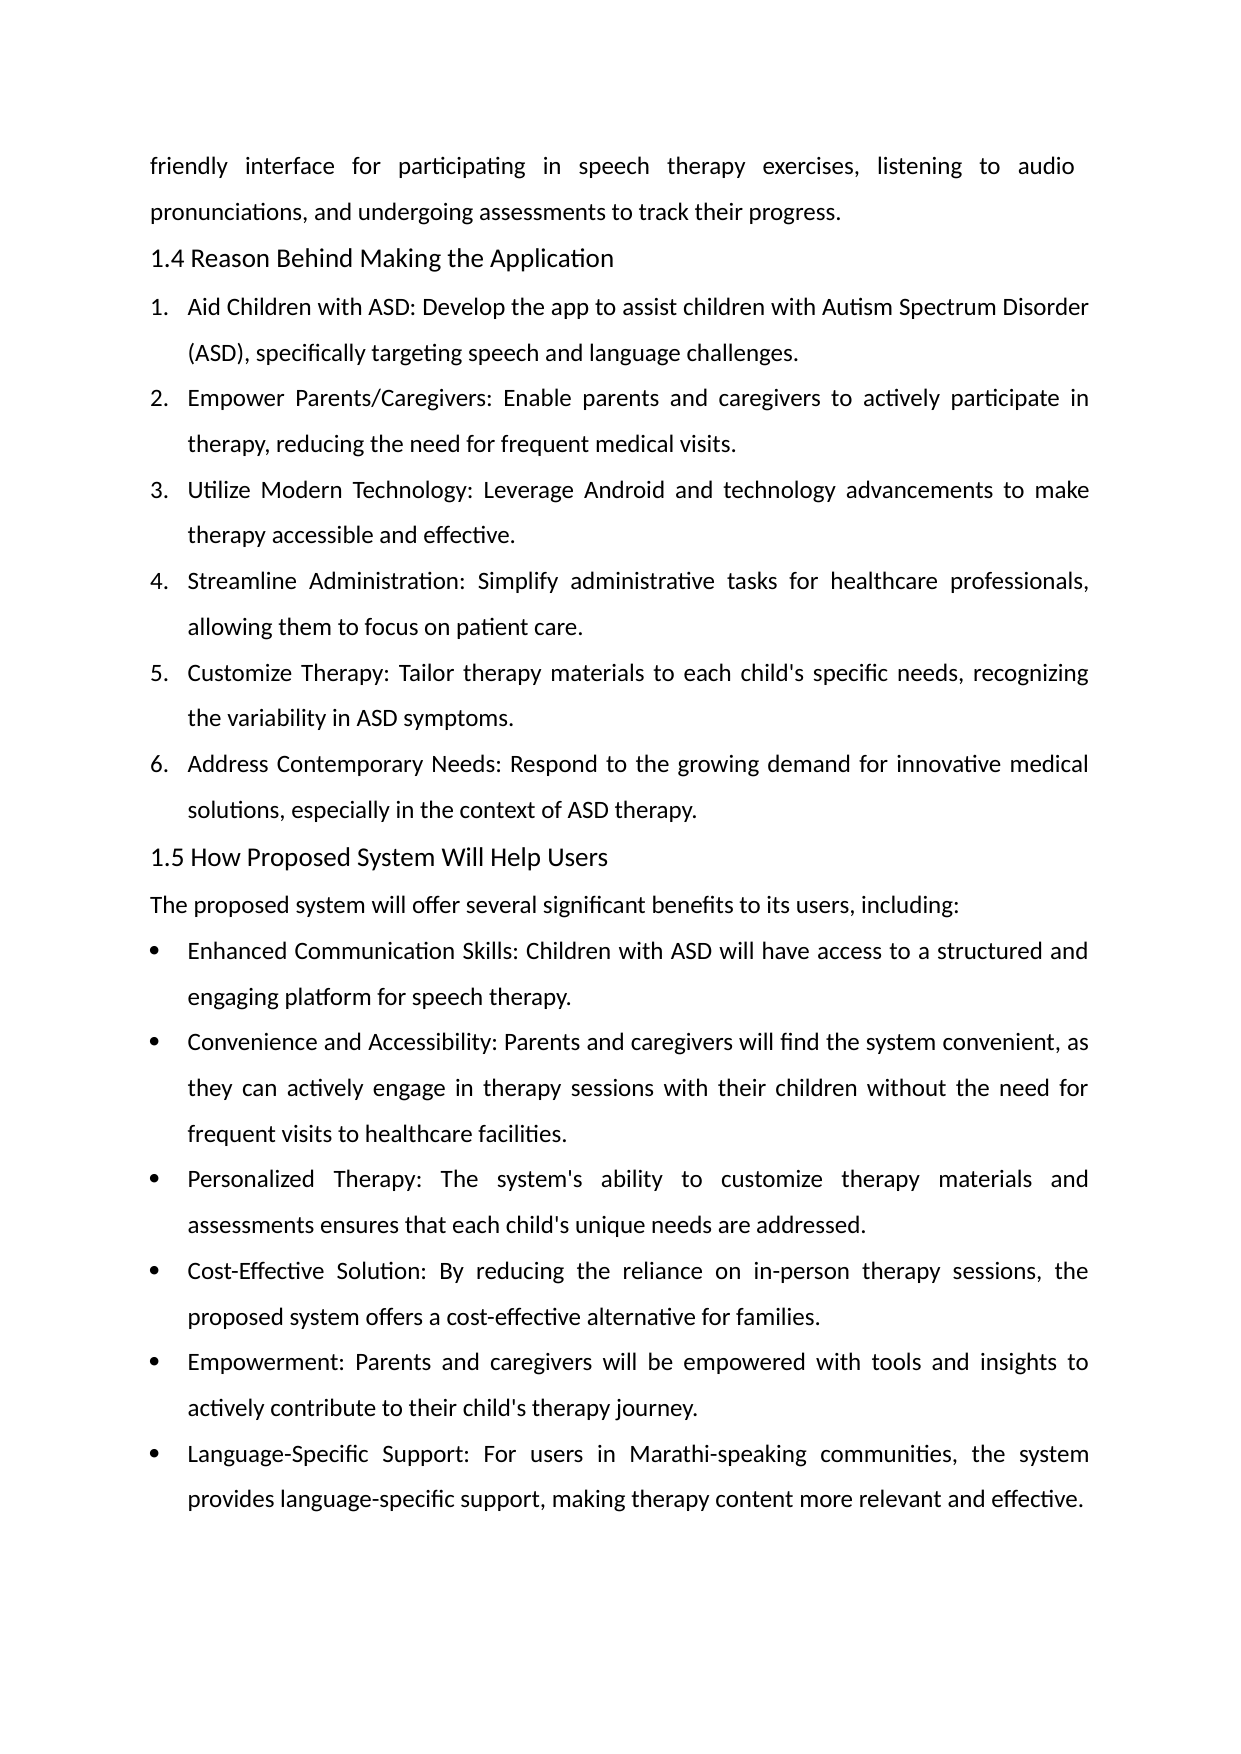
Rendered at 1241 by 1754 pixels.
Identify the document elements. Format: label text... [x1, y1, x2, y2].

text The proposed system will offer several significant benefits to its users, including: [150, 889, 1090, 920]
list Utilize Modern Technology: Leverage Android and technology advancements to make therapy accessible and effective. [150, 474, 1090, 550]
list Address Contemporary Needs: Respond to the growing demand for innovative medical solutions, especially in the context of ASD therapy. [150, 748, 1090, 824]
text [150, 150, 1076, 226]
list Enhanced Communication Skills: Children with ASD will have access to a structured and engaging platform for speech therapy. [150, 935, 1090, 1011]
list Aid Children with ASD: Develop the app to assist children with Autism Spectrum Disorder (ASD), specifically targeting speech and language challenges. [150, 291, 1090, 367]
list Empower Parents/Caregivers: Enable parents and caregivers to actively participate in therapy, reducing the need for frequent medical visits. [150, 382, 1090, 459]
list Personalized Therapy: The system's ability to customize therapy materials and assessments ensures that each child's unique needs are addressed. [150, 1163, 1090, 1240]
list Customize Therapy: Tailor therapy materials to each child's specific needs, recognizing the variability in ASD symptoms. [150, 657, 1090, 733]
list Language-Specific Support: For users in Marathi-speaking communities, the system provides language-specific support, making therapy content more relevant and effective. [150, 1438, 1090, 1514]
list Streamline Administration: Simplify administrative tasks for healthcare professionals, allowing them to focus on patient care. [150, 565, 1090, 642]
list Convenience and Accessibility: Parents and caregivers will find the system convenient, as they can actively engage in therapy sessions with their children without the need for frequent visits to healthcare facilities. [150, 1026, 1090, 1148]
list Empowerment: Parents and caregivers will be empowered with tools and insights to actively contribute to their child's therapy journey. [150, 1346, 1090, 1423]
subtitle 1.5 How Proposed System Will Help Users [150, 840, 1090, 873]
subtitle 1.4 Reason Behind Making the Application [150, 241, 1090, 274]
list Cost-Effective Solution: By reducing the reliance on in-person therapy sessions, the proposed system offers a cost-effective alternative for families. [150, 1255, 1090, 1331]
